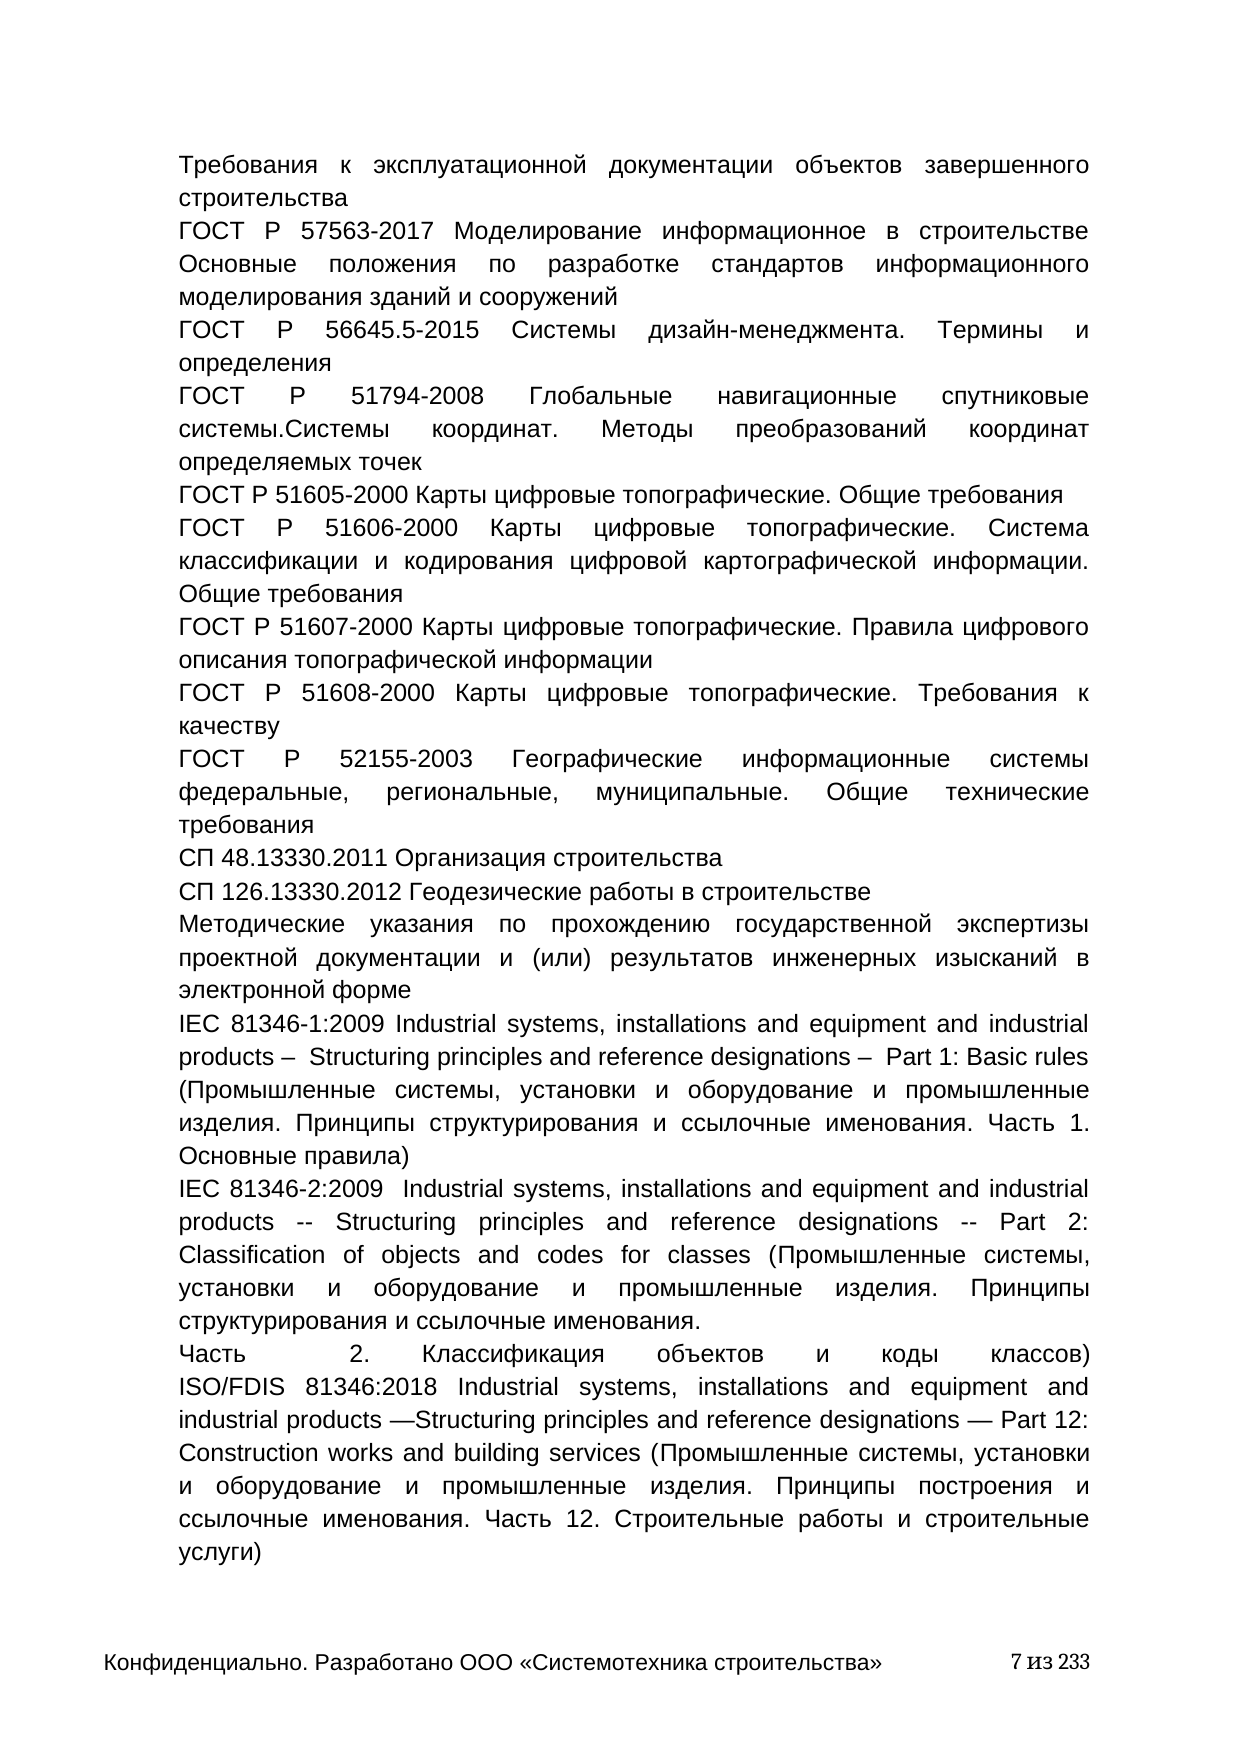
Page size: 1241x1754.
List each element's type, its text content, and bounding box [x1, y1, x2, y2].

text Часть 2. Классификация объектов и коды классов) ISO/FDIS 81346:2018 Industrial systems, installations and equipment and industrial products —Structuring principles and reference designations — Part 12: Construction works and building services (Промышленные системы, установки и оборудование и промышленные изделия. Принципы построения и ссылочные именования. Часть 12. Строительные работы и строительные услуги) [178, 1339, 1090, 1566]
text ГОСТ Р 51608-2000 Карты цифровые топографические. Требования к качеству [178, 678, 1090, 740]
text ГОСТ Р 56645.5-2015 Системы дизайн-менеджмента. Термины и определения ГОСТ Р 51794-2008 Глобальные навигационные спутниковые системы.Системы координат. Методы преобразований координат определяемых точек [178, 315, 1090, 476]
text СП 48.13330.2011 Организация строительства [178, 843, 1090, 872]
text СП 126.13330.2012 Геодезические работы в строительстве [178, 876, 1090, 905]
text ГОСТ Р 51607-2000 Карты цифровые топографические. Правила цифрового описания топографической информации [178, 612, 1090, 674]
text Методические указания по прохождению государственной экспертизы проектной документации и (или) результатов инженерных изысканий в электронной форме [178, 909, 1090, 1004]
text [178, 150, 1090, 311]
text ГОСТ Р 52155-2003 Географические информационные системы федеральные, региональные, муниципальные. Общие технические требования [178, 744, 1090, 839]
text ГОСТ Р 51605-2000 Карты цифровые топографические. Общие требования [178, 480, 1090, 509]
text ГОСТ Р 51606-2000 Карты цифровые топографические. Система классификации и кодирования цифровой картографической информации. Общие требования [178, 513, 1090, 608]
text IEC 81346-2:2009 Industrial systems, installations and equipment and industrial products -- Structuring principles and reference designations -- Part 2: Classification of objects and codes for classes (Промышленные системы, установки и оборудование и промышленные изделия. Принципы структурирования и ссылочные именования. [178, 1174, 1090, 1334]
text IEC 81346-1:2009 Industrial systems, installations and equipment and industrial products – Structuring principles and reference designations – Part 1: Basic rules (Промышленные системы, установки и оборудование и промышленные изделия. Принципы структурирования и ссылочные именования. Часть 1. Основные правила) [178, 1008, 1090, 1169]
